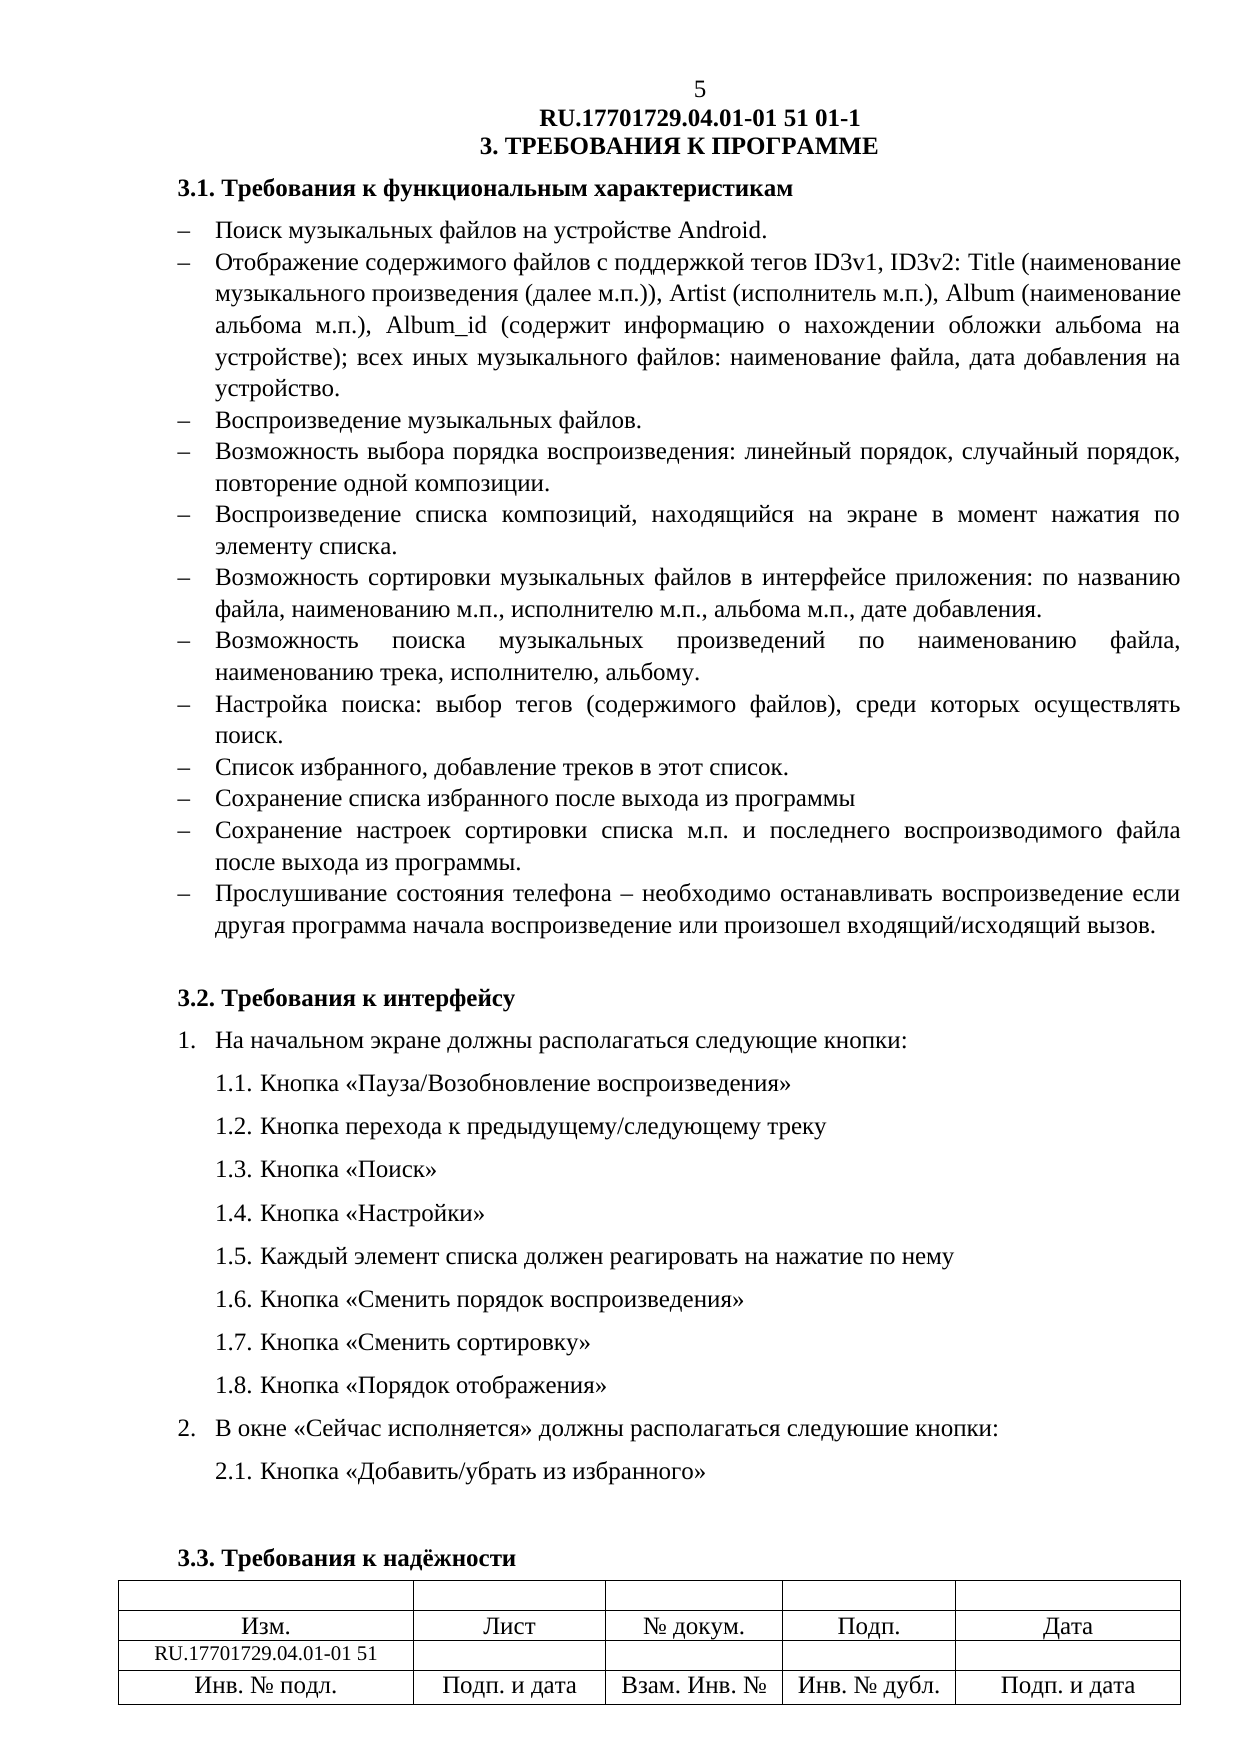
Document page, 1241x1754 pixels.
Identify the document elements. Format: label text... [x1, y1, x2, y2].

list Сохранение списка избранного после выхода из программы [177, 783, 1181, 812]
list Кнопка «Поиск» [215, 1154, 1181, 1183]
list Поиск музыкальных файлов на устройстве Android. [177, 215, 1181, 244]
list Кнопка «Добавить/убрать из избранного» [215, 1456, 1181, 1485]
list Возможность сортировки музыкальных файлов в интерфейсе приложения: по названию файла, наименованию м.п., исполнителю м.п., альбома м.п., дате добавления. [177, 562, 1181, 623]
list Кнопка «Порядок отображения» [215, 1370, 1181, 1399]
list Список избранного, добавление треков в этот список. [177, 752, 1181, 781]
subtitle 3.2. Требования к интерфейсу [177, 983, 1181, 1012]
subtitle 3.3. Требования к надёжности [177, 1543, 1181, 1571]
list Кнопка «Настройки» [215, 1198, 1181, 1226]
list Возможность поиска музыкальных произведений по наименованию файла, наименованию трека, исполнителю, альбому. [177, 626, 1181, 686]
list Сохранение настроек сортировки списка м.п. и последнего воспроизводимого файла после выхода из программы. [177, 815, 1181, 875]
list Кнопка «Пауза/Возобновление воспроизведения» [215, 1068, 1181, 1097]
list Настройка поиска: выбор тегов (содержимого файлов), среди которых осуществлять поиск. [177, 689, 1181, 749]
list В окне «Сейчас исполняется» должны располагаться следуюшие кнопки: [177, 1413, 1181, 1442]
list Каждый элемент списка должен реагировать на нажатие по нему [215, 1241, 1181, 1269]
subtitle 3. ТРЕБОВАНИЯ К ПРОГРАММЕ [177, 131, 1181, 160]
list Кнопка «Сменить сортировку» [215, 1327, 1181, 1356]
subtitle 3.1. Требования к функциональным характеристикам [177, 173, 1181, 202]
list Воспроизведение музыкальных файлов. [177, 405, 1181, 433]
list Кнопка «Сменить порядок воспроизведения» [215, 1284, 1181, 1313]
list Воспроизведение списка композиций, находящийся на экране в момент нажатия по элементу списка. [177, 499, 1181, 560]
list Отображение содержимого файлов с поддержкой тегов ID3v1, ID3v2: Title (наименование музыкального произведения (далее м.п.)), Artist (исполнитель м.п.), Album (наименование альбома м.п.), Album_id (содержит информацию о нахождении обложки альбома на устройстве); всех иных музыкального файлов: наименование файла, дата добавления на устройство. [177, 247, 1181, 402]
list Возможность выбора порядка воспроизведения: линейный порядок, случайный порядок, повторение одной композиции. [177, 436, 1181, 497]
list На начальном экране должны располагаться следующие кнопки: [177, 1025, 1181, 1054]
list Прослушивание состояния телефона – необходимо останавливать воспроизведение если другая программа начала воспроизведение или произошел входящий/исходящий вызов. [177, 878, 1181, 938]
list Кнопка перехода к предыдущему/следующему треку [215, 1111, 1181, 1140]
